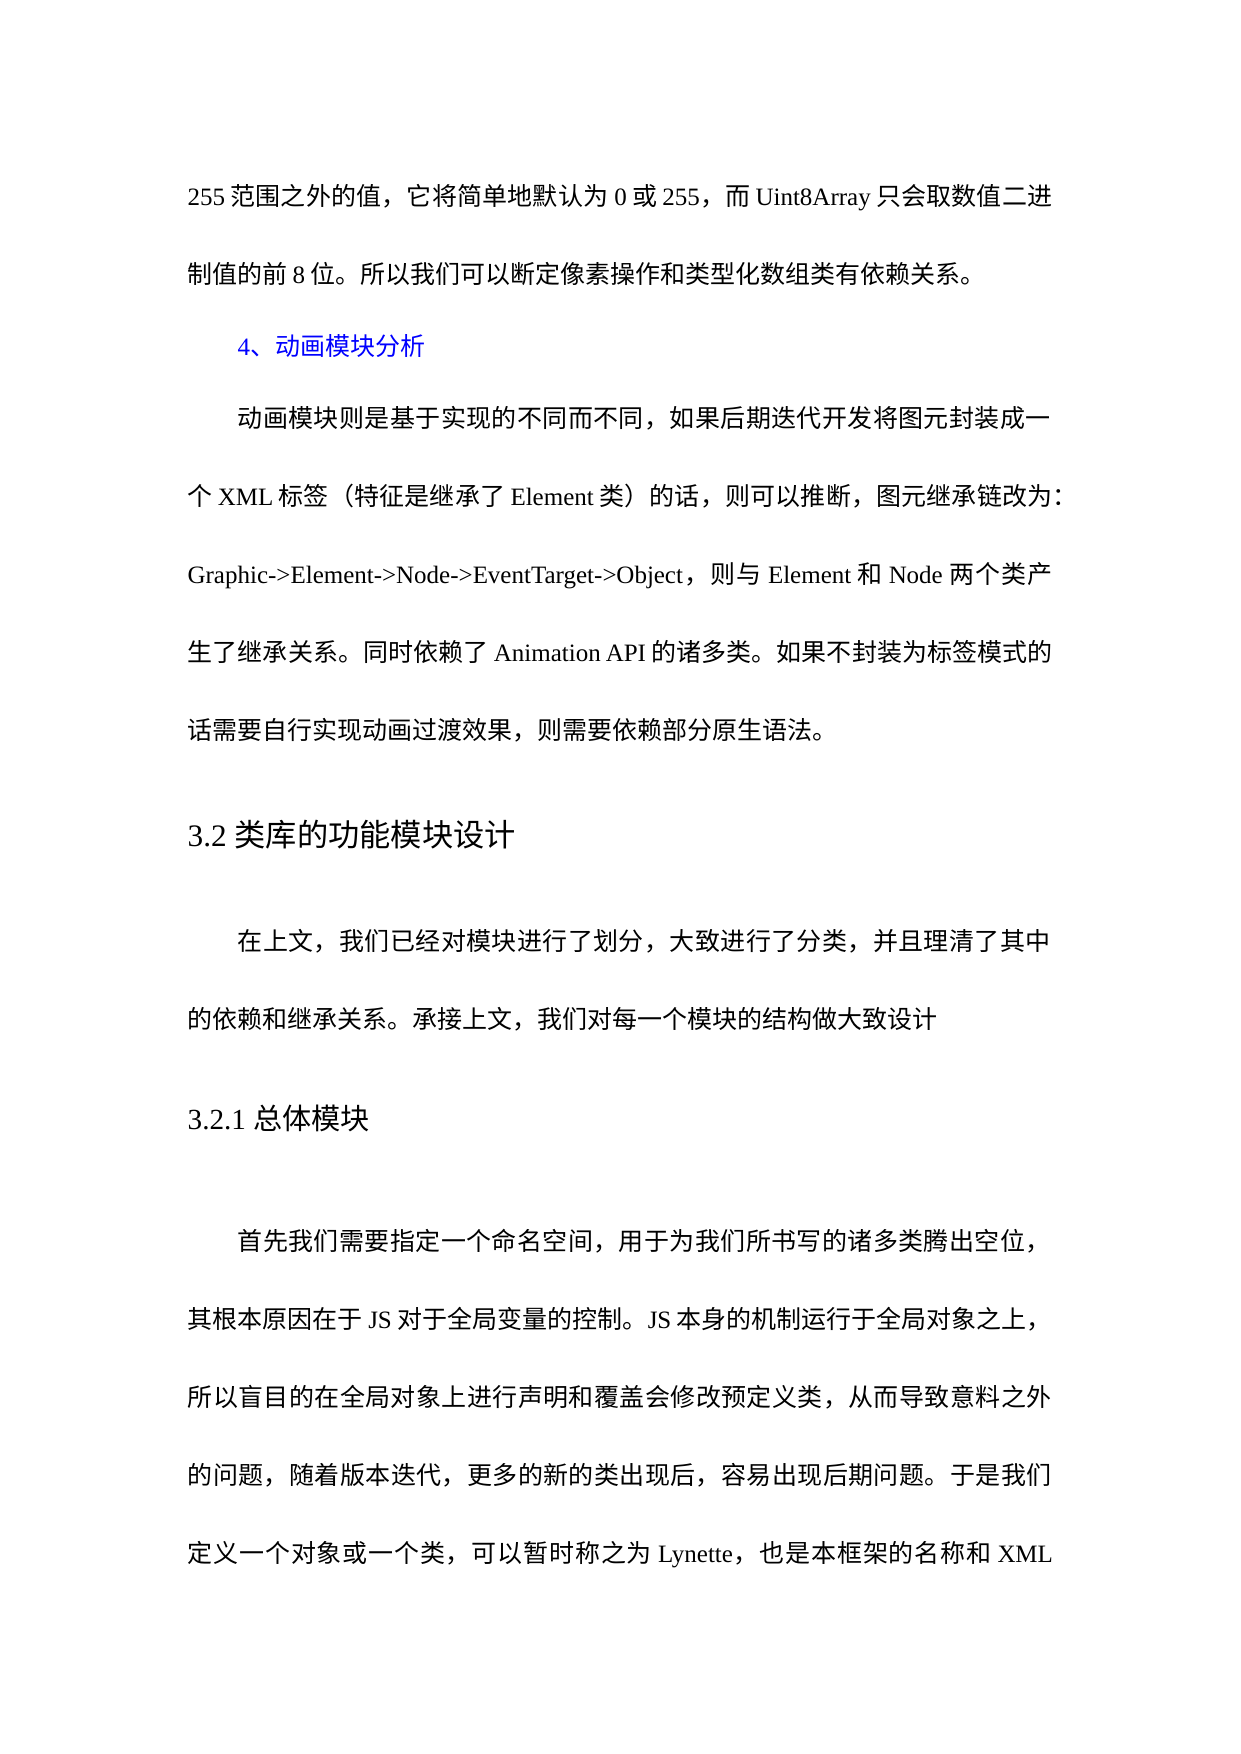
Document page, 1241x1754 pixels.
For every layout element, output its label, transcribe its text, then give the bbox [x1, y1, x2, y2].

text 动画模块则是基于实现的不同而不同，如果后期迭代开发将图元封装成一个XML标签（特征是继承了Element类）的话，则可以推断，图元继承链改为：Graphic->Element->Node->EventTarget->Object，则与Element和Node两个类产生了继承关系。同时依赖了Animation API的诸多类。如果不封装为标签模式的话需要自行实现动画过渡效果，则需要依赖部分原生语法。 [187, 384, 1053, 761]
subtitle 3.2 类库的功能模块设计 [187, 801, 1053, 866]
text 在上文，我们已经对模块进行了划分，大致进行了分类，并且理清了其中的依赖和继承关系。承接上文，我们对每一个模块的结构做大致设计 [187, 907, 1053, 1050]
text 4、动画模块分析 [187, 312, 1053, 377]
subtitle 3.2.1 总体模块 [187, 1084, 1053, 1149]
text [187, 1207, 1053, 1584]
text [187, 162, 1053, 305]
